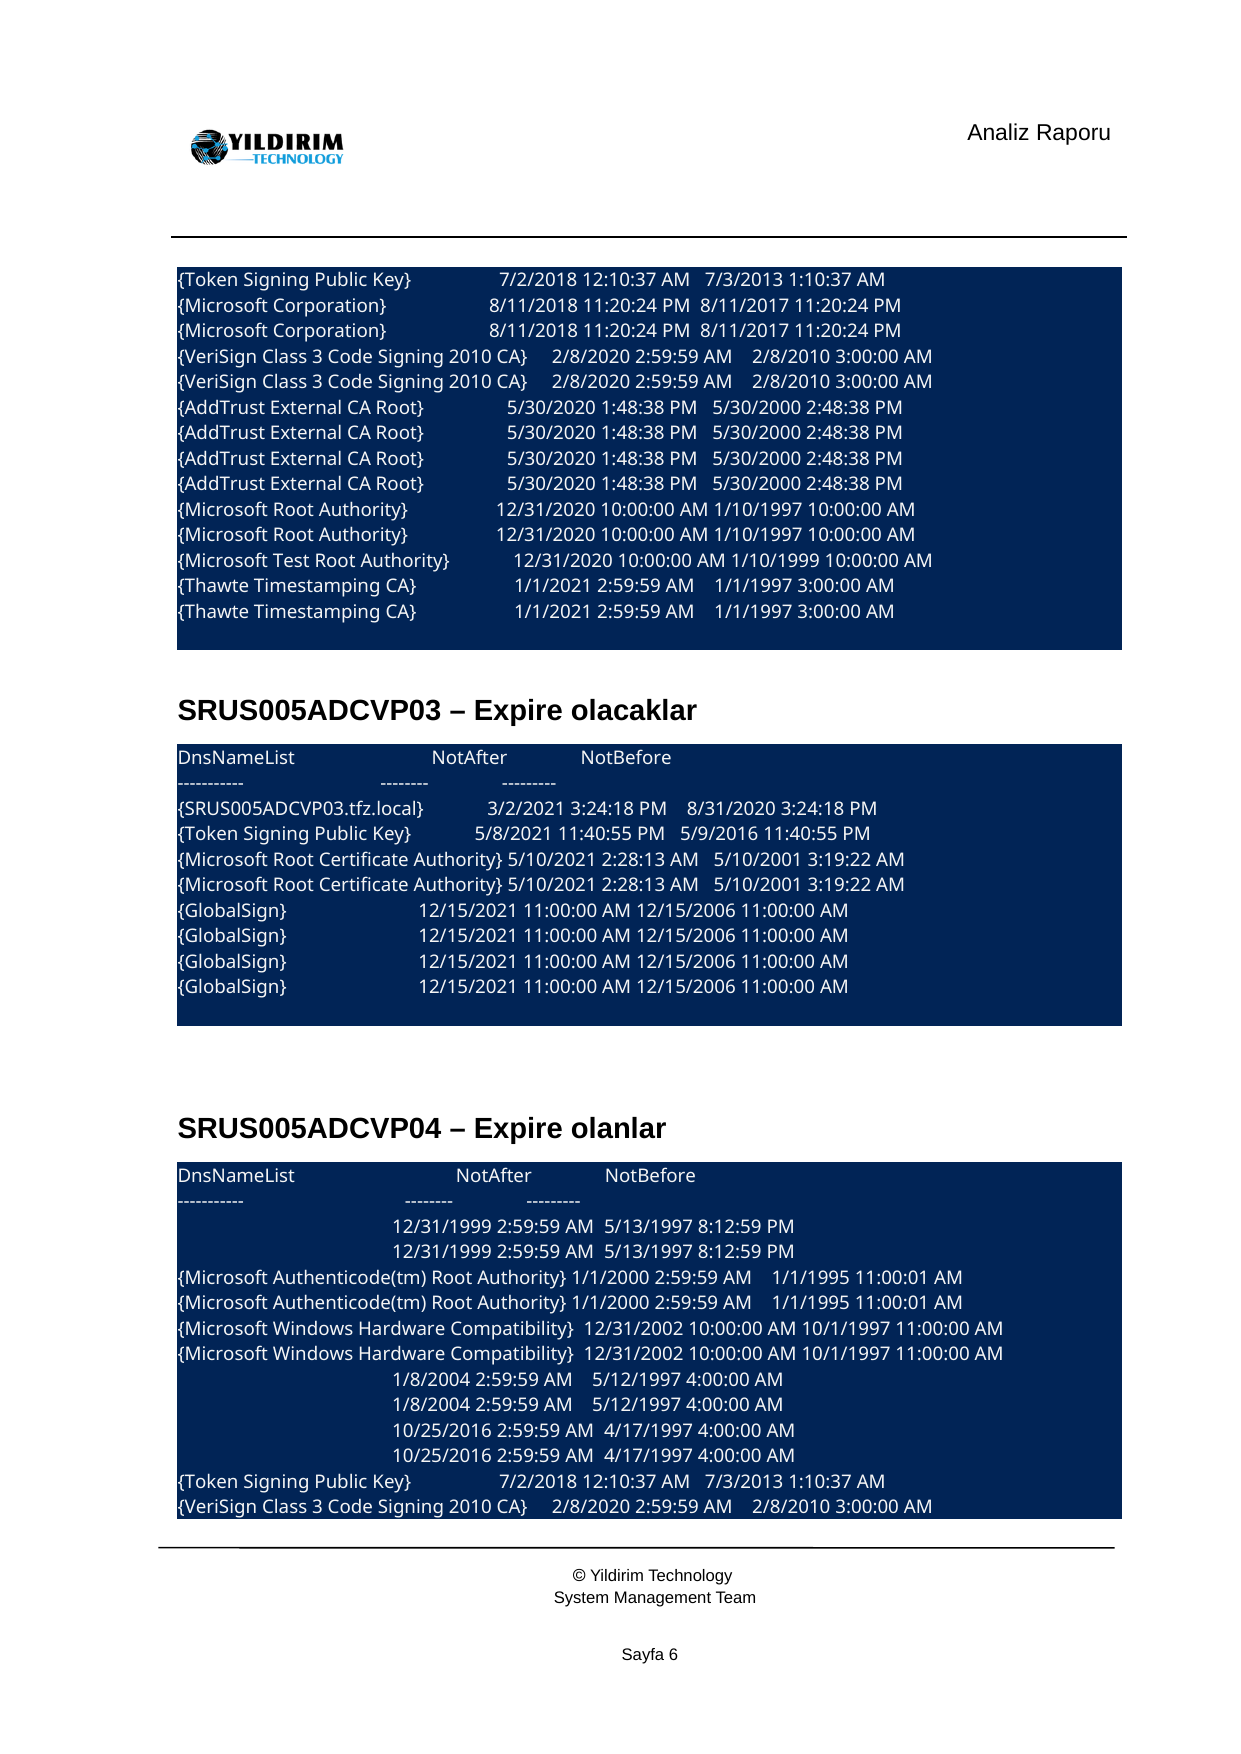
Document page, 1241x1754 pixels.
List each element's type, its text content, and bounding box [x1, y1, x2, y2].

text 12/31/1999 2:59:59 AM 5/13/1997 8:12:59 PM [177, 1238, 1122, 1264]
text {GlobalSign} 12/15/2021 11:00:00 AM 12/15/2006 11:00:00 AM [177, 974, 1122, 999]
text {Token Signing Public Key} 7/2/2018 12:10:37 AM 7/3/2013 1:10:37 AM [177, 267, 1122, 292]
text {GlobalSign} 12/15/2021 11:00:00 AM 12/15/2006 11:00:00 AM [177, 948, 1122, 974]
text {VeriSign Class 3 Code Signing 2010 CA} 2/8/2020 2:59:59 AM 2/8/2010 3:00:00 AM [177, 1494, 1122, 1519]
text {AddTrust External CA Root} 5/30/2020 1:48:38 PM 5/30/2000 2:48:38 PM [177, 471, 1122, 496]
text {Microsoft Authenticode(tm) Root Authority} 1/1/2000 2:59:59 AM 1/1/1995 11:00:01 AM [177, 1289, 1122, 1315]
text 10/25/2016 2:59:59 AM 4/17/1997 4:00:00 AM [177, 1417, 1122, 1443]
text SRUS005ADCVP03 – Expire olacaklar [177, 693, 1122, 726]
text {VeriSign Class 3 Code Signing 2010 CA} 2/8/2020 2:59:59 AM 2/8/2010 3:00:00 AM [177, 343, 1122, 369]
text {VeriSign Class 3 Code Signing 2010 CA} 2/8/2020 2:59:59 AM 2/8/2010 3:00:00 AM [177, 369, 1122, 394]
text {Microsoft Corporation} 8/11/2018 11:20:24 PM 8/11/2017 11:20:24 PM [177, 318, 1122, 343]
text 10/25/2016 2:59:59 AM 4/17/1997 4:00:00 AM [177, 1443, 1122, 1468]
text {Microsoft Windows Hardware Compatibility} 12/31/2002 10:00:00 AM 10/1/1997 11:00:00 AM [177, 1315, 1122, 1341]
text {AddTrust External CA Root} 5/30/2020 1:48:38 PM 5/30/2000 2:48:38 PM [177, 445, 1122, 471]
text {AddTrust External CA Root} 5/30/2020 1:48:38 PM 5/30/2000 2:48:38 PM [177, 420, 1122, 445]
text {SRUS005ADCVP03.tfz.local} 3/2/2021 3:24:18 PM 8/31/2020 3:24:18 PM [177, 795, 1122, 821]
text {Microsoft Root Certificate Authority} 5/10/2021 2:28:13 AM 5/10/2001 3:19:22 AM [177, 846, 1122, 872]
text DnsNameList NotAfter NotBefore [177, 744, 1122, 769]
text {Microsoft Root Certificate Authority} 5/10/2021 2:28:13 AM 5/10/2001 3:19:22 AM [177, 872, 1122, 897]
text {Token Signing Public Key} 5/8/2021 11:40:55 PM 5/9/2016 11:40:55 PM [177, 821, 1122, 846]
picture [188, 73, 345, 219]
text {Microsoft Authenticode(tm) Root Authority} 1/1/2000 2:59:59 AM 1/1/1995 11:00:01 AM [177, 1264, 1122, 1289]
text 12/31/1999 2:59:59 AM 5/13/1997 8:12:59 PM [177, 1213, 1122, 1238]
text {Microsoft Test Root Authority} 12/31/2020 10:00:00 AM 1/10/1999 10:00:00 AM [177, 547, 1122, 573]
text ----------- -------- --------- [177, 769, 1122, 795]
text SRUS005ADCVP04 – Expire olanlar [177, 1111, 1122, 1144]
text DnsNameList NotAfter NotBefore [177, 1162, 1122, 1187]
text {Microsoft Corporation} 8/11/2018 11:20:24 PM 8/11/2017 11:20:24 PM [177, 292, 1122, 318]
text {Token Signing Public Key} 7/2/2018 12:10:37 AM 7/3/2013 1:10:37 AM [177, 1468, 1122, 1494]
text ----------- -------- --------- [177, 1187, 1122, 1213]
text {GlobalSign} 12/15/2021 11:00:00 AM 12/15/2006 11:00:00 AM [177, 923, 1122, 948]
text {Microsoft Windows Hardware Compatibility} 12/31/2002 10:00:00 AM 10/1/1997 11:00:00 AM [177, 1341, 1122, 1366]
text {Microsoft Root Authority} 12/31/2020 10:00:00 AM 1/10/1997 10:00:00 AM [177, 522, 1122, 547]
text {AddTrust External CA Root} 5/30/2020 1:48:38 PM 5/30/2000 2:48:38 PM [177, 394, 1122, 420]
text 1/8/2004 2:59:59 AM 5/12/1997 4:00:00 AM [177, 1366, 1122, 1392]
text {Thawte Timestamping CA} 1/1/2021 2:59:59 AM 1/1/1997 3:00:00 AM [177, 573, 1122, 598]
text {GlobalSign} 12/15/2021 11:00:00 AM 12/15/2006 11:00:00 AM [177, 897, 1122, 923]
text {Microsoft Root Authority} 12/31/2020 10:00:00 AM 1/10/1997 10:00:00 AM [177, 496, 1122, 522]
text {Thawte Timestamping CA} 1/1/2021 2:59:59 AM 1/1/1997 3:00:00 AM [177, 598, 1122, 624]
text 1/8/2004 2:59:59 AM 5/12/1997 4:00:00 AM [177, 1392, 1122, 1417]
